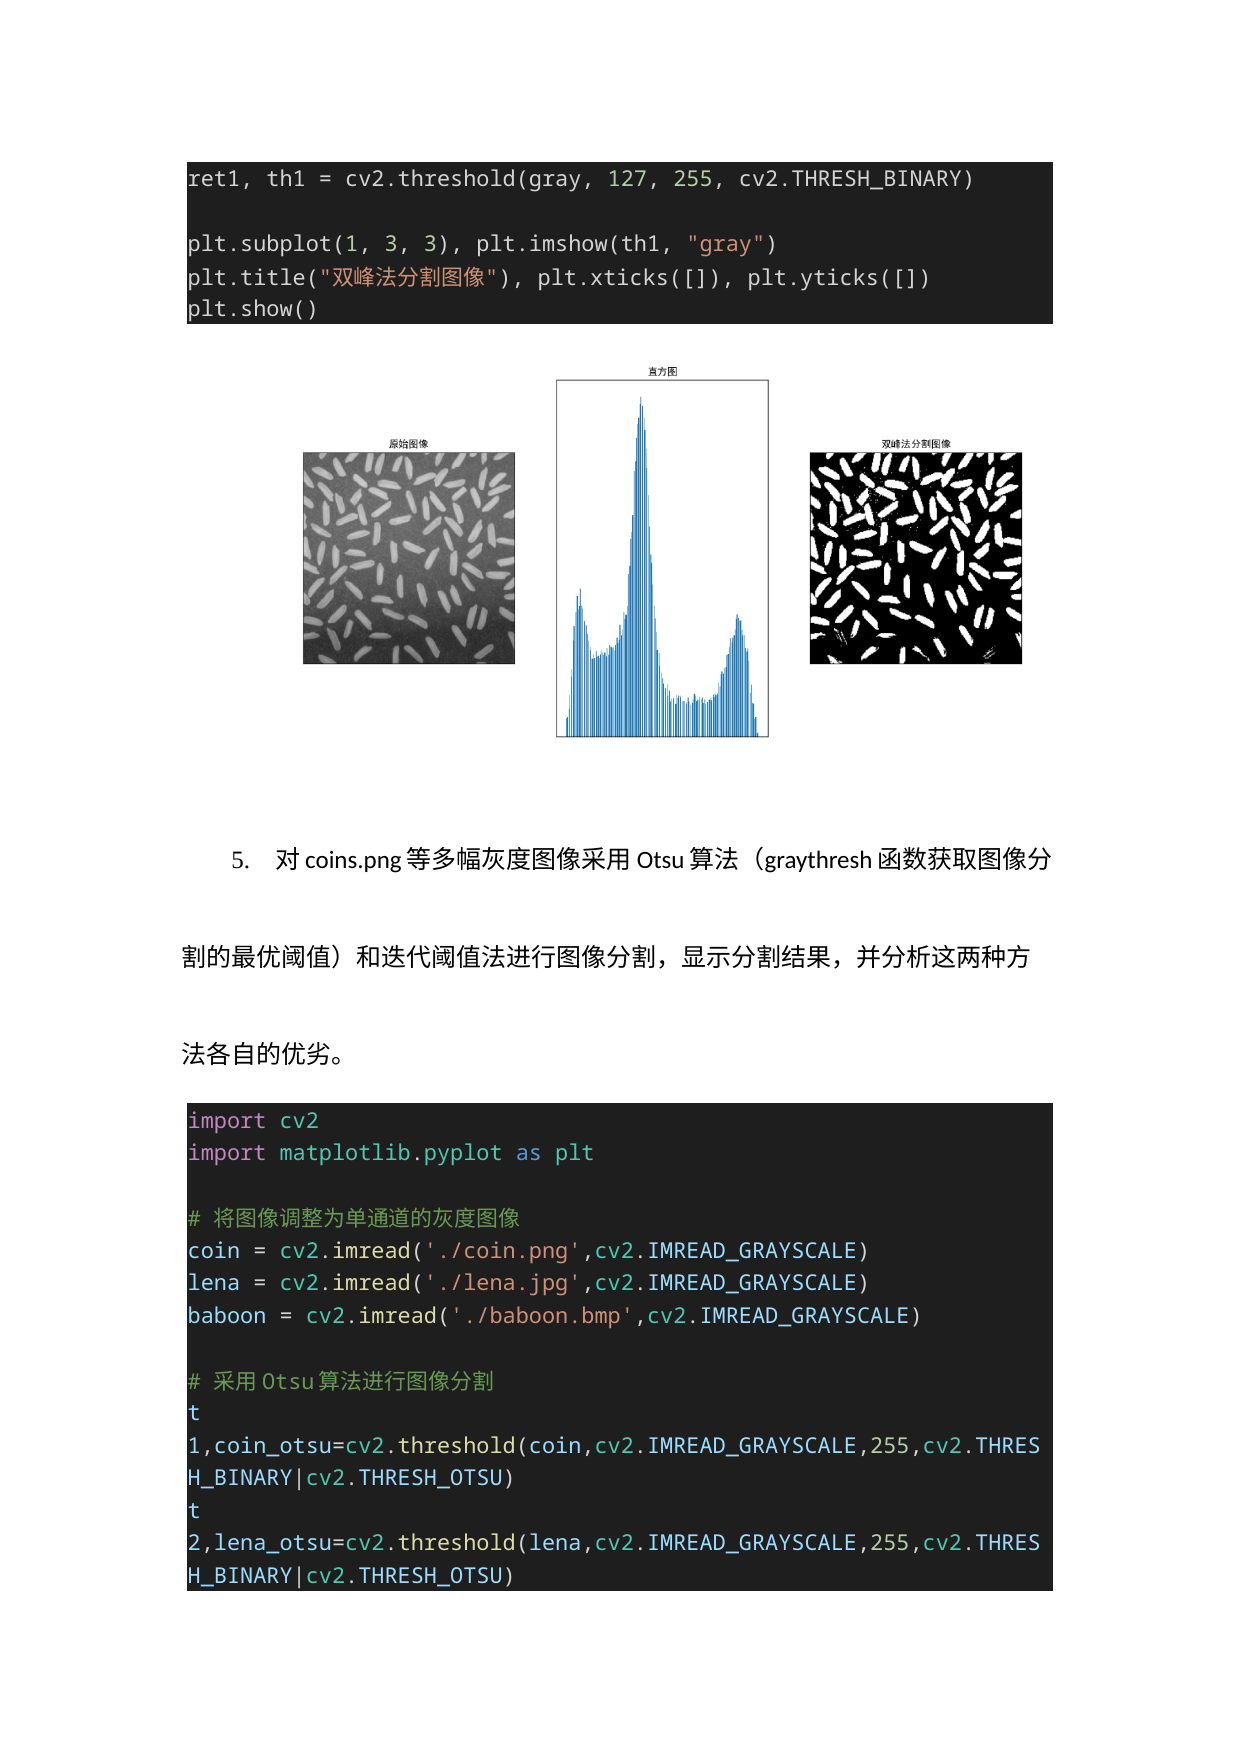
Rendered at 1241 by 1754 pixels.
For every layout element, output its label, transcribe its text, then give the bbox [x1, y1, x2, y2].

text coin = cv2.imread('./coin.png',cv2.IMREAD_GRAYSCALE) [187, 1233, 1053, 1266]
picture [187, 324, 1114, 787]
list 对coins.png等多幅灰度图像采用Otsu算法（graythresh函数获取图像分割的最优阈值）和迭代阈值法进行图像分割，显示分割结果，并分析这两种方法各自的优劣。 [181, 825, 1053, 1085]
text plt.subplot(1, 3, 3), plt.imshow(th1, "gray") [187, 227, 1053, 259]
text t2,lena_otsu=cv2.threshold(lena,cv2.IMREAD_GRAYSCALE,255,cv2.THRESH_BINARY|cv2.THRESH_OTSU) [187, 1493, 1053, 1591]
text t1,coin_otsu=cv2.threshold(coin,cv2.IMREAD_GRAYSCALE,255,cv2.THRESH_BINARY|cv2.THRESH_OTSU) [187, 1396, 1053, 1493]
text # 采用Otsu算法进行图像分割 [187, 1363, 1053, 1396]
text baboon = cv2.imread('./baboon.bmp',cv2.IMREAD_GRAYSCALE) [187, 1298, 1053, 1331]
text ret1, th1 = cv2.threshold(gray, 127, 255, cv2.THRESH_BINARY) [187, 162, 1053, 194]
text import cv2 [187, 1103, 1053, 1136]
text plt.show() [187, 292, 1053, 324]
text plt.title("双峰法分割图像"), plt.xticks([]), plt.yticks([]) [187, 259, 1053, 292]
text # 将图像调整为单通道的灰度图像 [187, 1201, 1053, 1233]
text import matplotlib.pyplot as plt [187, 1136, 1053, 1168]
text lena = cv2.imread('./lena.jpg',cv2.IMREAD_GRAYSCALE) [187, 1266, 1053, 1298]
